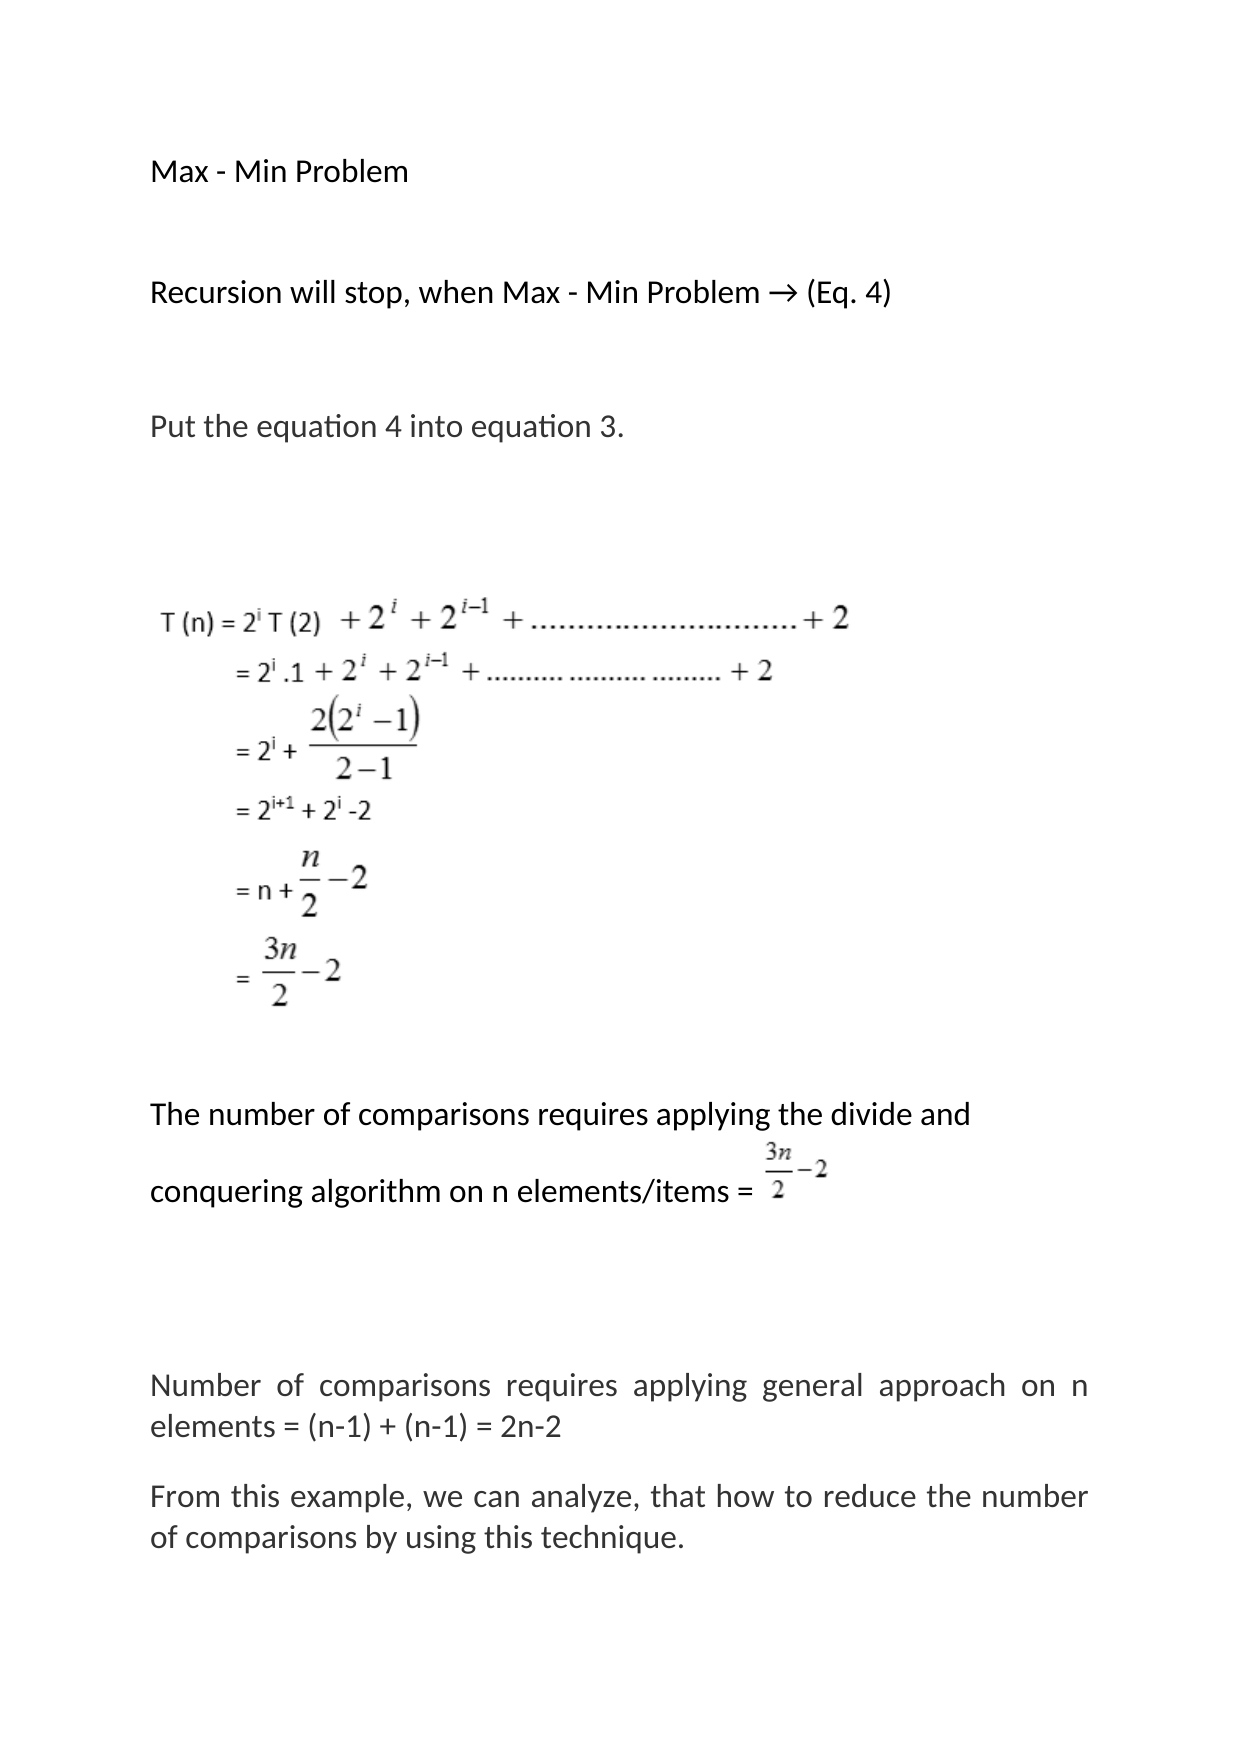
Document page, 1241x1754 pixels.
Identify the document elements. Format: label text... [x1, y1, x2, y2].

text Number of comparisons requires applying general approach on n elements = (n-1) + (n-1) = 2n-2 [150, 1364, 1090, 1446]
text From this example, we can analyze, that how to reduce the number of comparisons by using this technique. [150, 1475, 1090, 1556]
picture [150, 596, 858, 1014]
text The number of comparisons requires applying the divide and conquering algorithm on n elements/items = [150, 1093, 1090, 1211]
text Recursion will stop, when Max - Min Problem → (Eq. 4) [150, 271, 1090, 312]
text Max - Min Problem [150, 150, 1090, 191]
picture [761, 1136, 833, 1203]
text Put the equation 4 into equation 3. [150, 405, 1090, 446]
